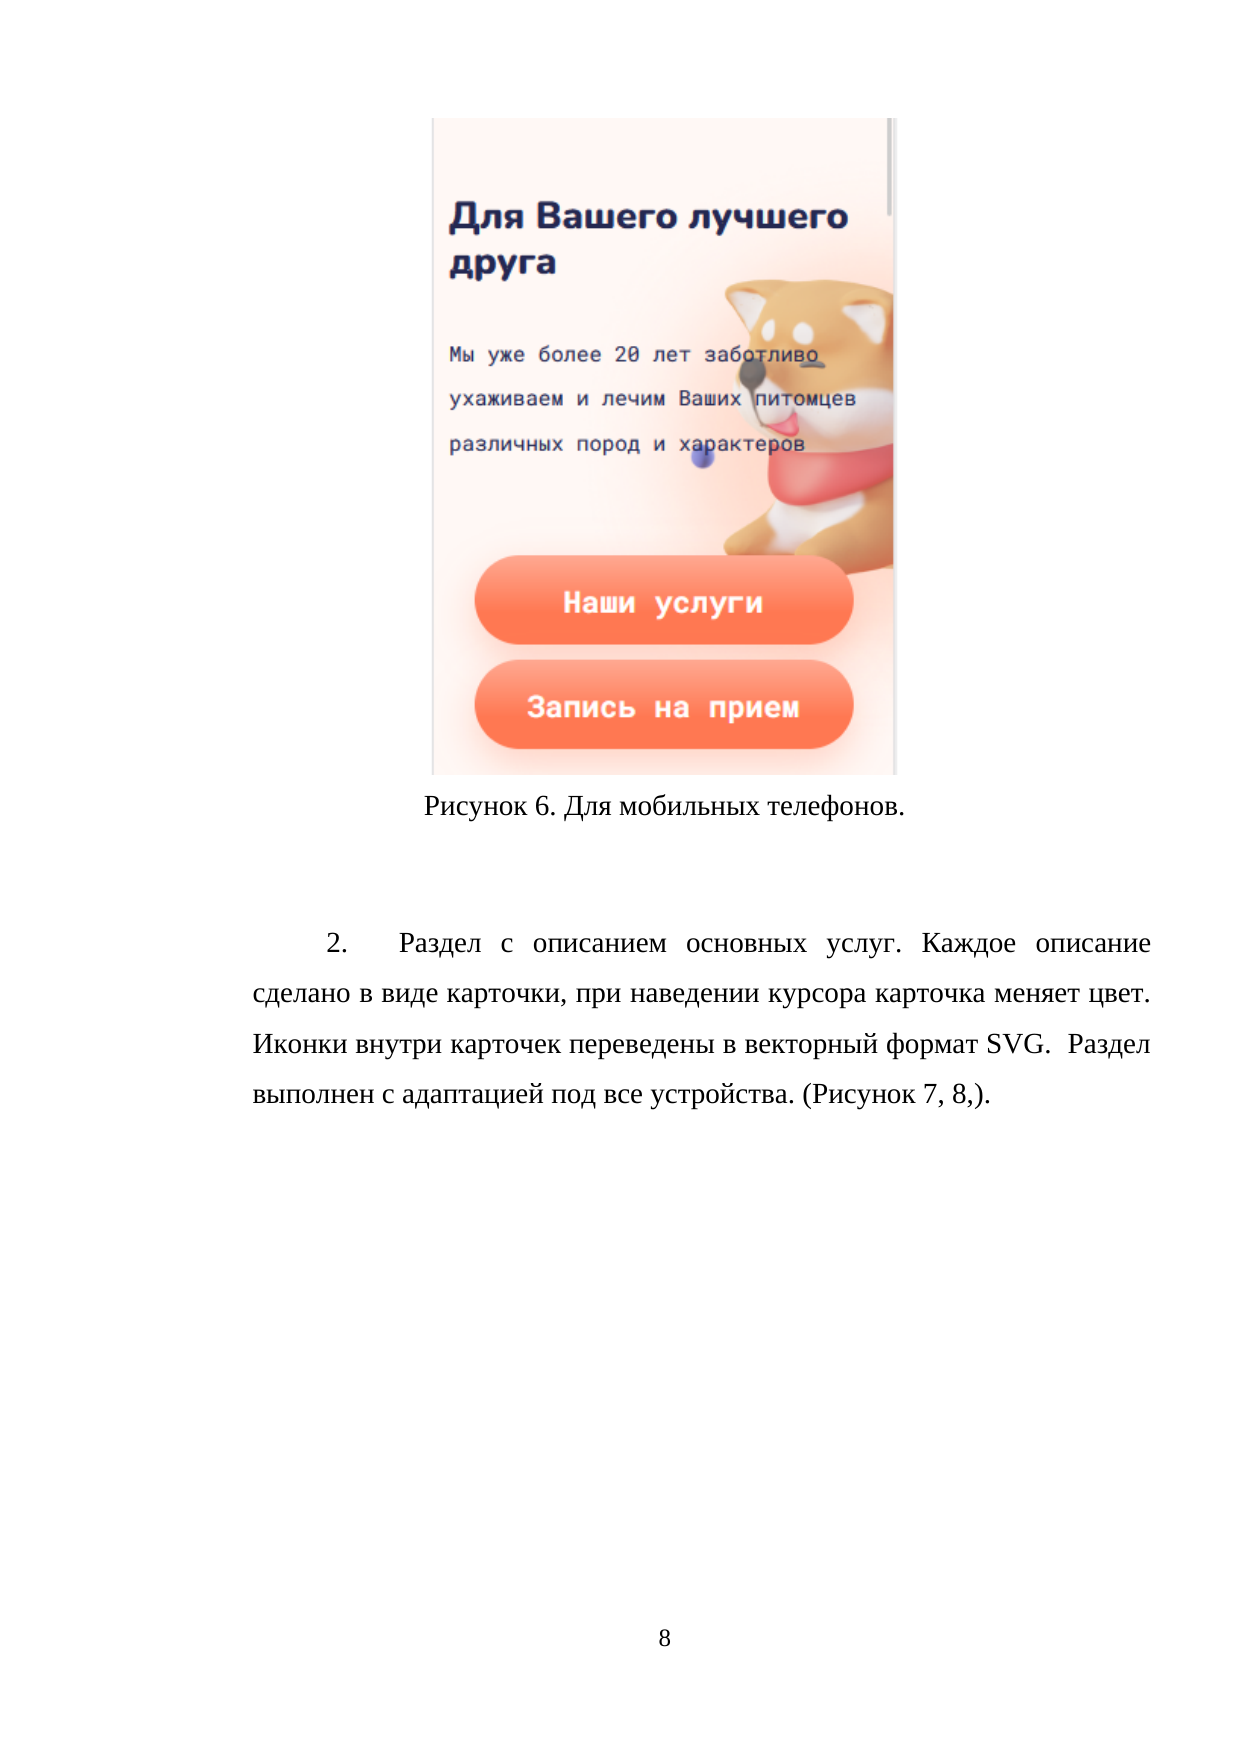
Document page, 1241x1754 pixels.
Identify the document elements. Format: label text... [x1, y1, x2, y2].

picture [431, 118, 898, 775]
text Рисунок 6. Для мобильных телефонов. [177, 788, 1152, 822]
list Раздел с описанием основных услуг. Каждое описание сделано в виде карточки, при наведении курсора карточка меняет цвет. Иконки внутри карточек переведены в векторный формат SVG. Раздел выполнен с адаптацией под все устройства. (Рисунок 7, 8,). [252, 925, 1152, 1109]
